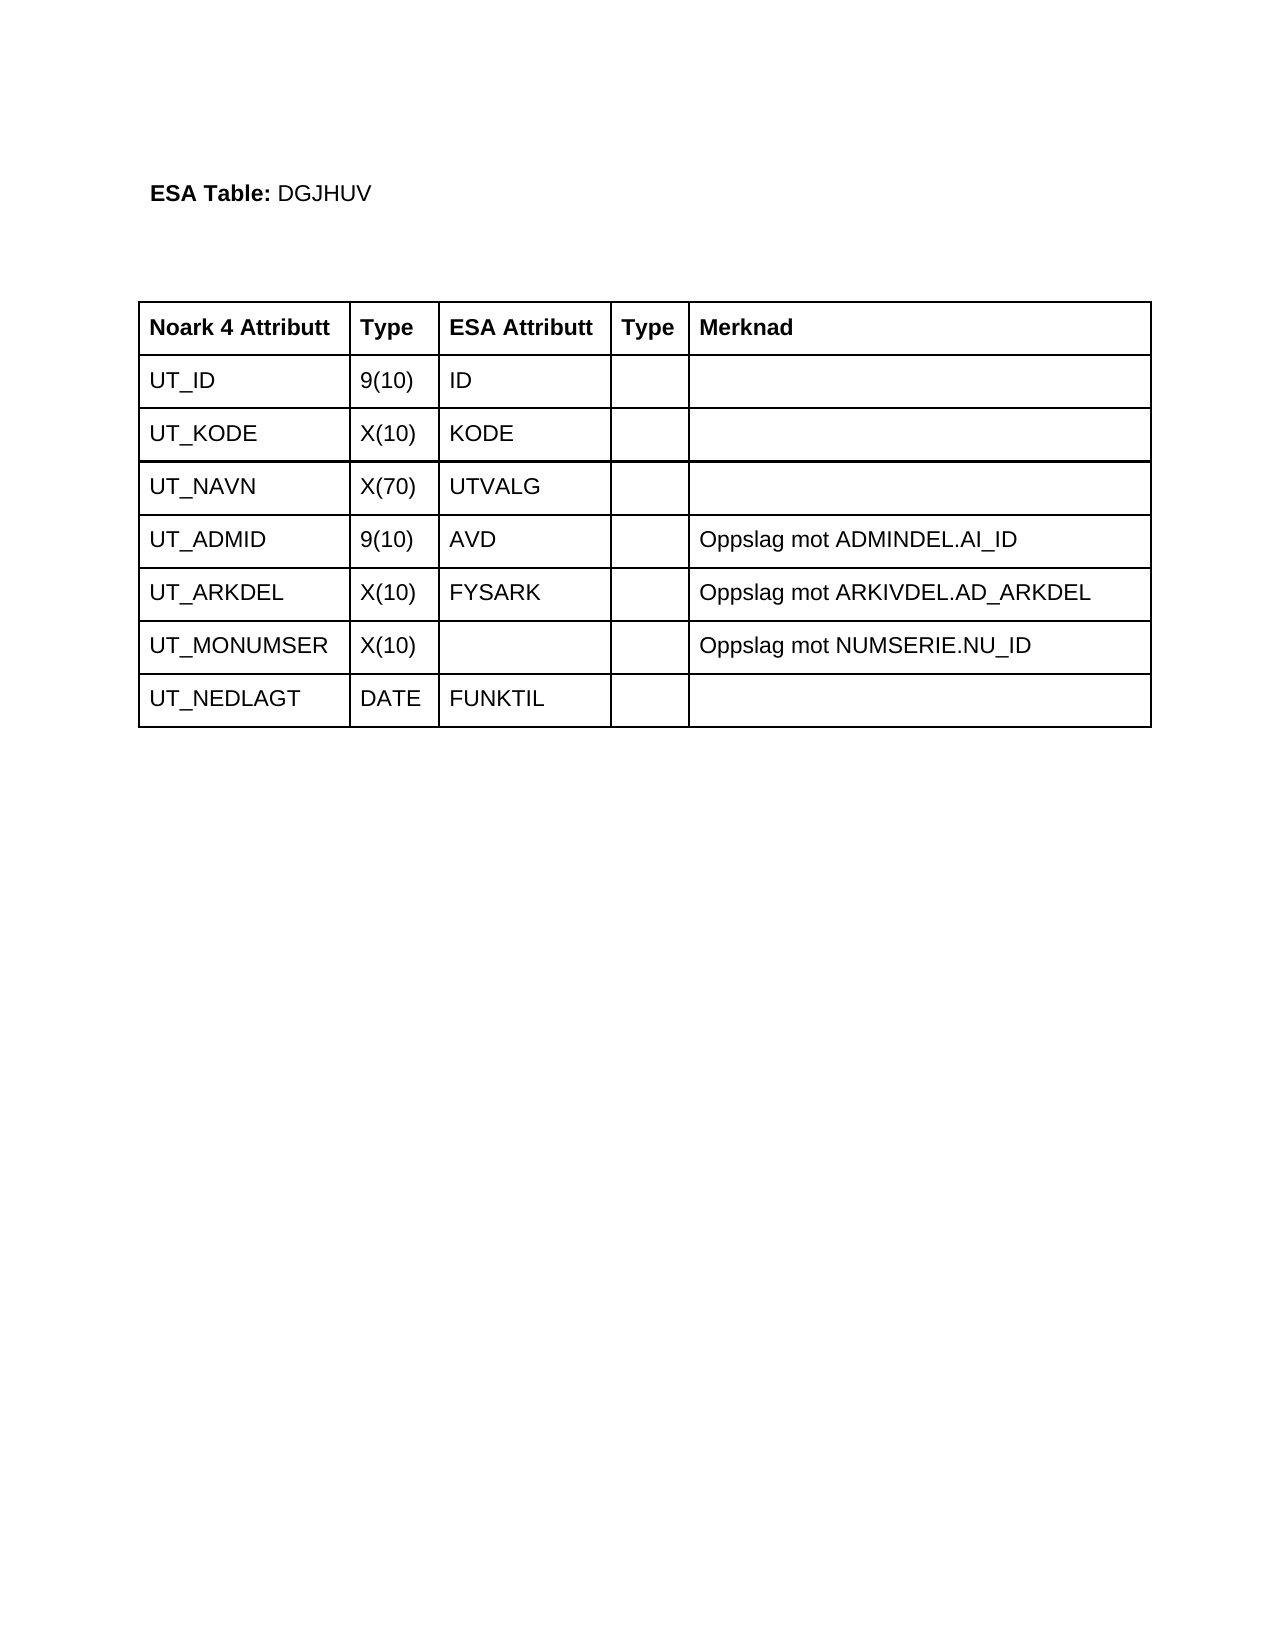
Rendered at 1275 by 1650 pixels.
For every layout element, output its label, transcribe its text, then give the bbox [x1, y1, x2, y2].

table_header ESA Attributt [440, 303, 610, 354]
table_header Merknad [690, 303, 1150, 354]
table_cell KODE [440, 409, 610, 460]
table_cell [690, 463, 1150, 513]
table_cell UT_ADMID [140, 516, 349, 567]
table_cell [612, 356, 688, 407]
text ESA Table: DGJHUV [150, 180, 1125, 207]
table_header Type [351, 303, 438, 354]
table_cell Oppslag mot NUMSERIE.NU_ID [690, 622, 1150, 673]
table_cell Oppslag mot ADMINDEL.AI_ID [690, 516, 1150, 567]
table_cell [690, 675, 1150, 726]
table_cell X(10) [351, 622, 438, 673]
table_cell UTVALG [440, 463, 610, 513]
table_cell UT_ID [140, 356, 349, 407]
table_cell UT_NAVN [140, 463, 349, 513]
table_cell UT_ARKDEL [140, 569, 349, 620]
table_cell [612, 675, 688, 726]
table_cell [612, 463, 688, 513]
table_cell UT_MONUMSER [140, 622, 349, 673]
table_cell [440, 622, 610, 673]
table_cell FYSARK [440, 569, 610, 620]
table_cell 9(10) [351, 516, 438, 567]
table_cell X(10) [351, 569, 438, 620]
table_cell [690, 409, 1150, 460]
table_cell X(70) [351, 463, 438, 513]
table_cell 9(10) [351, 356, 438, 407]
table_cell AVD [440, 516, 610, 567]
table_cell [612, 516, 688, 567]
table_cell Oppslag mot ARKIVDEL.AD_ARKDEL [690, 569, 1150, 620]
table_cell [612, 569, 688, 620]
table_cell X(10) [351, 409, 438, 460]
table_cell [612, 409, 688, 460]
table_cell FUNKTIL [440, 675, 610, 726]
table_header Noark 4 Attributt [140, 303, 349, 354]
table_cell UT_KODE [140, 409, 349, 460]
table_cell [612, 622, 688, 673]
table_cell [690, 356, 1150, 407]
table_header Type [612, 303, 688, 354]
table_cell DATE [351, 675, 438, 726]
table_cell ID [440, 356, 610, 407]
table_cell UT_NEDLAGT [140, 675, 349, 726]
